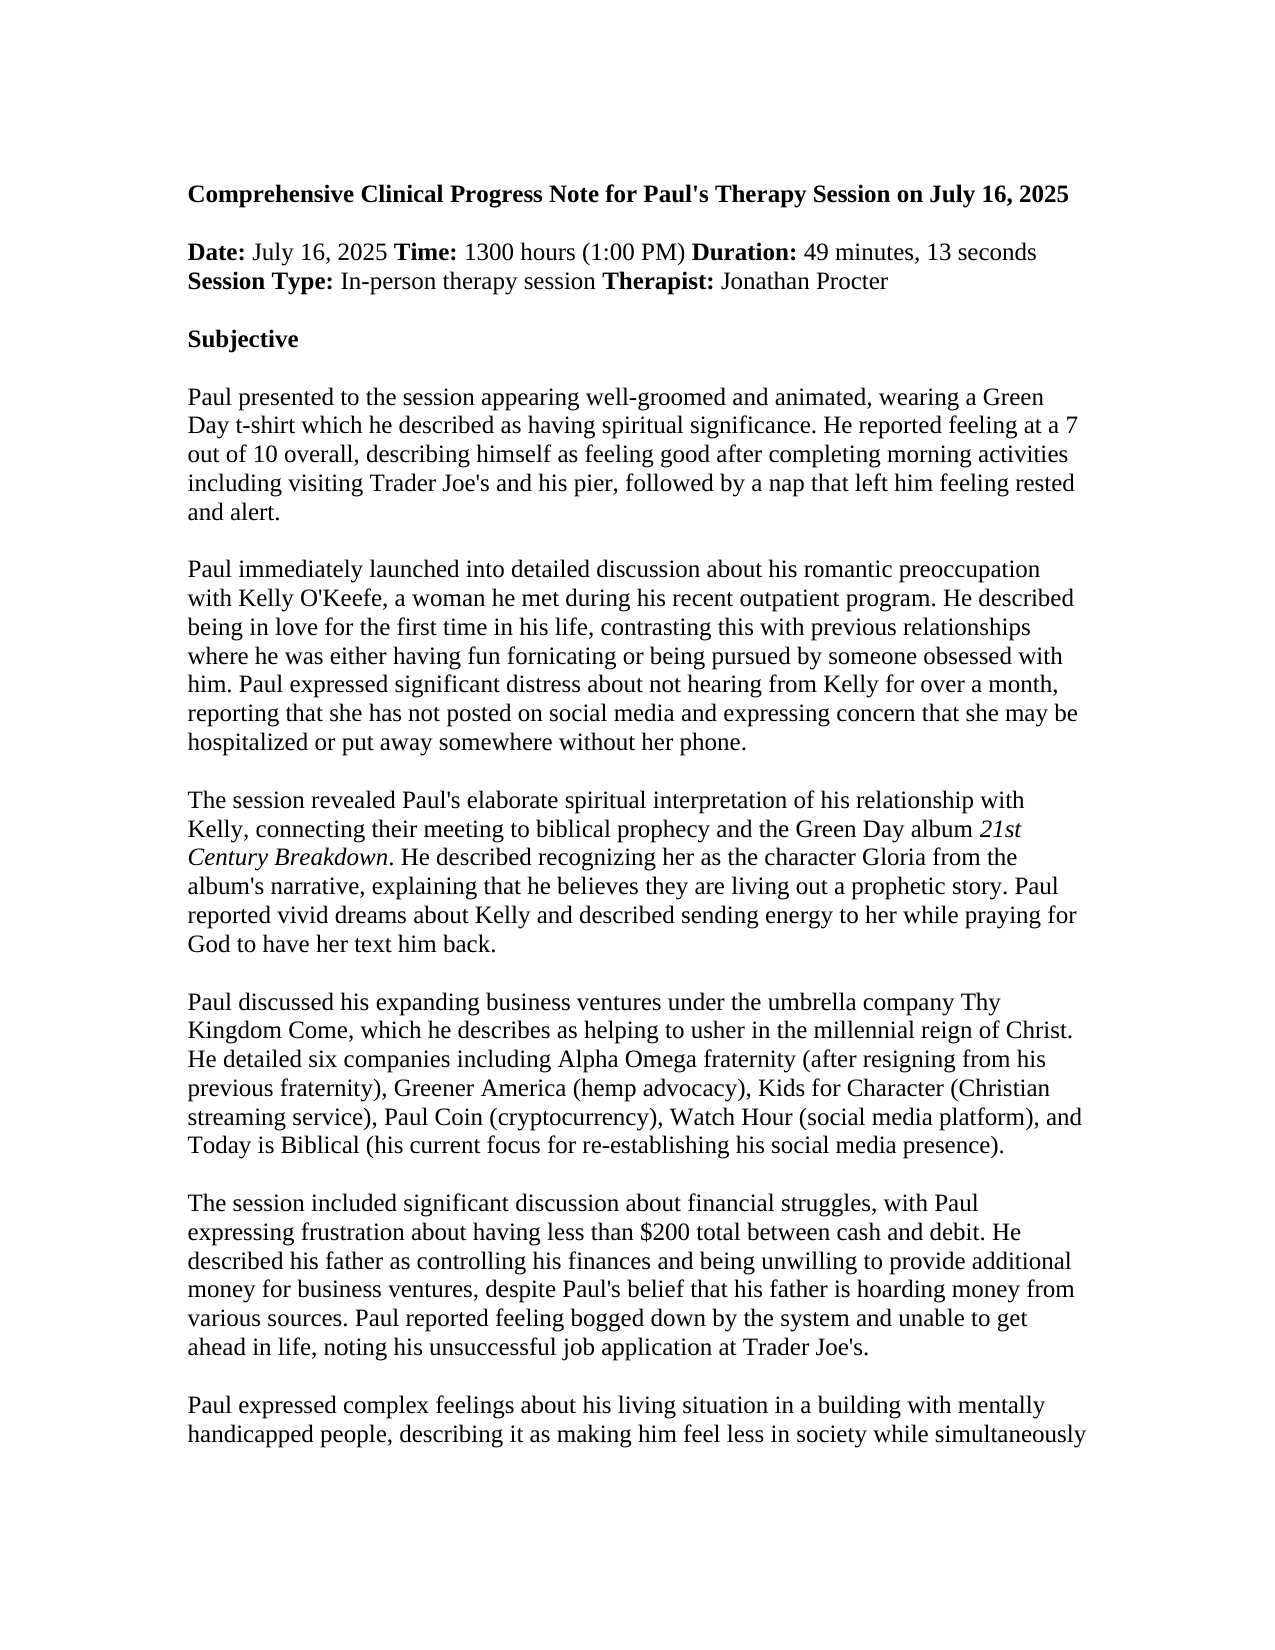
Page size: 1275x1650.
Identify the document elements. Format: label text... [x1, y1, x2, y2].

text Subjective [187, 324, 1087, 352]
text Comprehensive Clinical Progress Note for Paul's Therapy Session on July 16, 2025 [187, 179, 1087, 208]
text Date: July 16, 2025 Time: 1300 hours (1:00 PM) Duration: 49 minutes, 13 seconds Session Type: In-person therapy session Therapist: Jonathan Procter [187, 237, 1087, 294]
text The session revealed Paul's elaborate spiritual interpretation of his relationship with Kelly, connecting their meeting to biblical prophecy and the Green Day album 21st Century Breakdown. He described recognizing her as the character Gloria from the album's narrative, explaining that he believes they are living out a prophetic story. Paul reported vivid dreams about Kelly and described sending energy to her while praying for God to have her text him back. [187, 785, 1087, 957]
text Paul discussed his expanding business ventures under the umbrella company Thy Kingdom Come, which he describes as helping to usher in the millennial reign of Christ. He detailed six companies including Alpha Omega fraternity (after resigning from his previous fraternity), Greener America (hemp advocacy), Kids for Character (Christian streaming service), Paul Coin (cryptocurrency), Watch Hour (social media platform), and Today is Biblical (his current focus for re-establishing his social media presence). [187, 987, 1087, 1159]
text Paul immediately launched into detailed discussion about his romantic preoccupation with Kelly O'Keefe, a woman he met during his recent outpatient program. He described being in love for the first time in his life, contrasting this with previous relationships where he was either having fun fornicating or being pursued by someone obsessed with him. Paul expressed significant distress about not hearing from Kelly for over a month, reporting that she has not posted on social media and expressing concern that she may be hospitalized or put away somewhere without her phone. [187, 554, 1087, 756]
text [187, 1390, 1087, 1447]
text Paul presented to the session appearing well-groomed and animated, wearing a Green Day t-shirt which he described as having spiritual significance. He reported feeling at a 7 out of 10 overall, describing himself as feeling good after completing morning activities including visiting Trader Joe's and his pier, followed by a nap that left him feeling rested and alert. [187, 382, 1087, 525]
text The session included significant discussion about financial struggles, with Paul expressing frustration about having less than $200 total between cash and debit. He described his father as controlling his finances and being unwilling to provide additional money for business ventures, despite Paul's belief that his father is hoarding money from various sources. Paul reported feeling bogged down by the system and unable to get ahead in life, noting his unsuccessful job application at Trader Joe's. [187, 1188, 1087, 1361]
